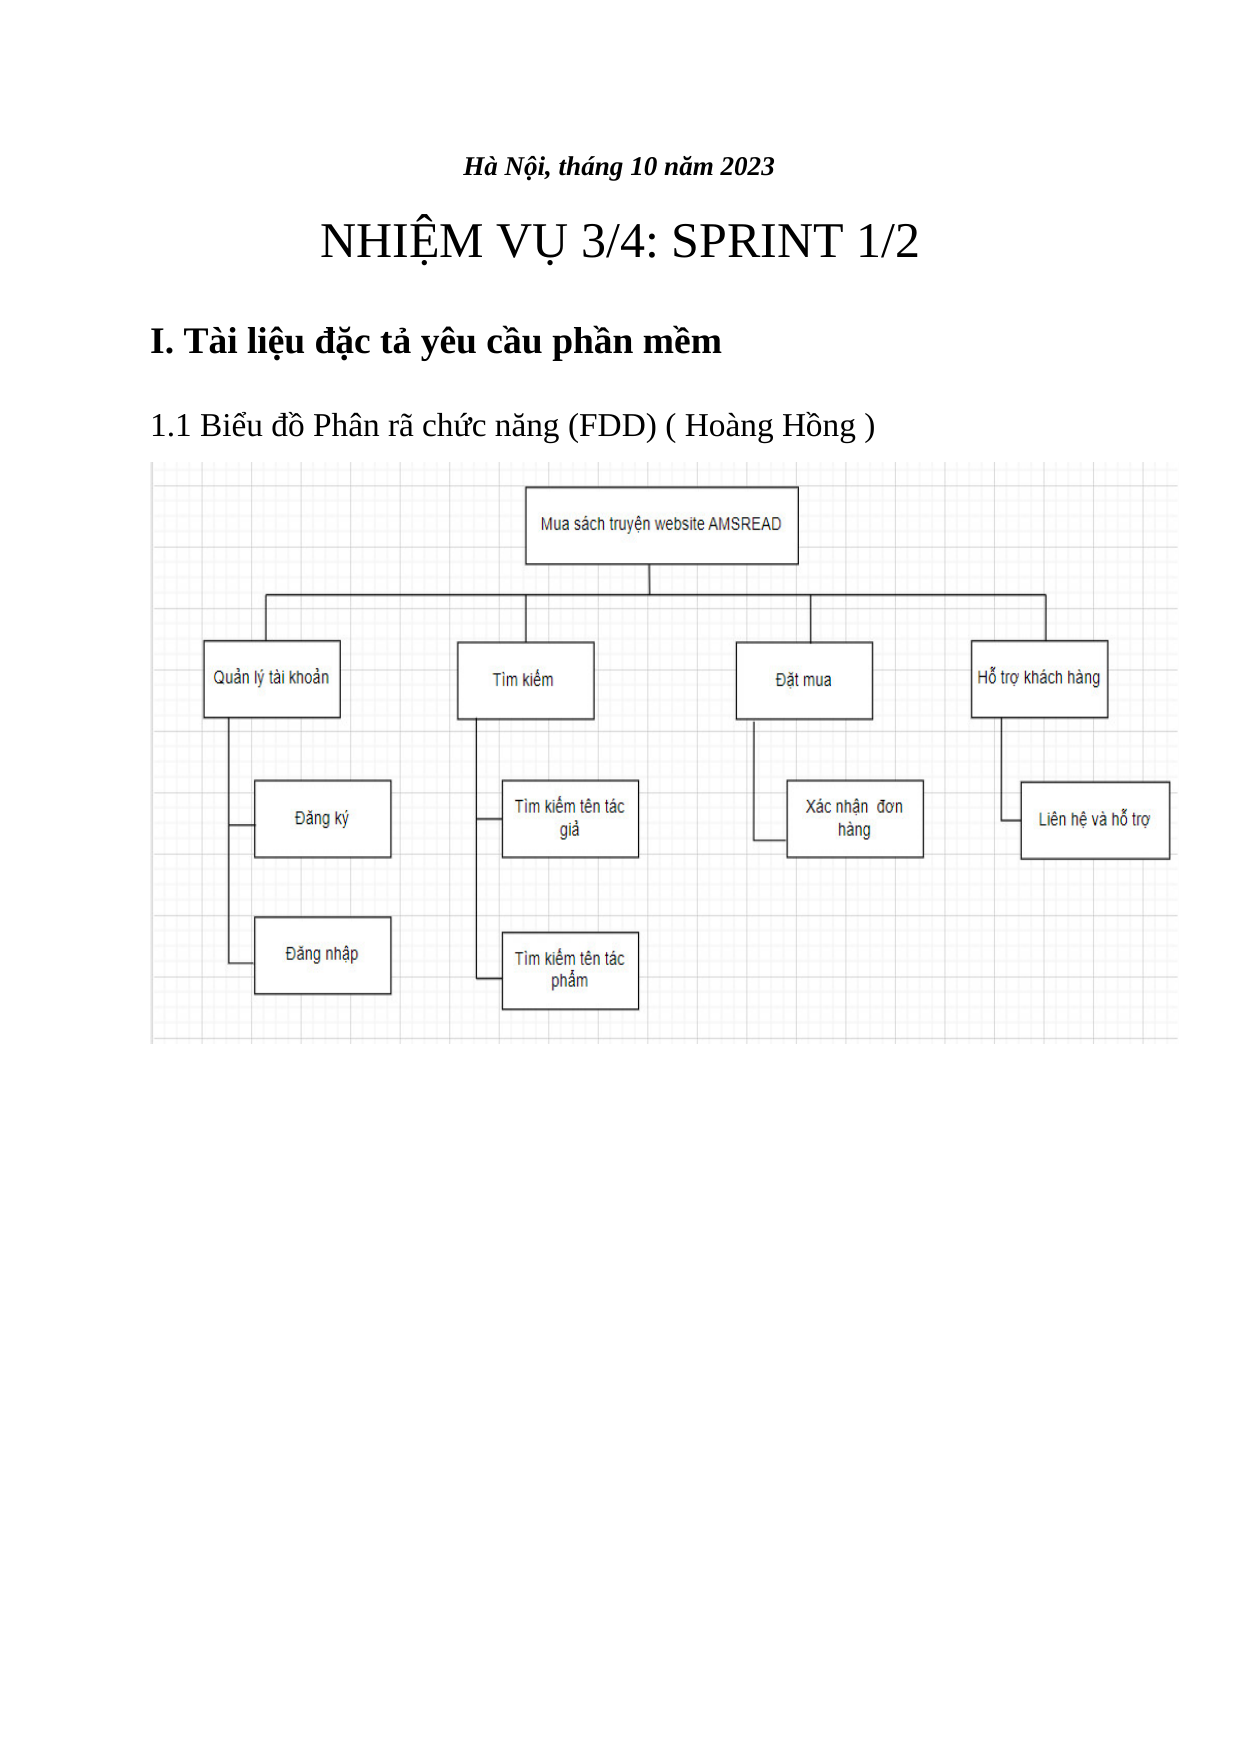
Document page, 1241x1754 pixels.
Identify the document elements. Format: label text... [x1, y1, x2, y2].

subtitle I. Tài liệu đặc tả yêu cầu phần mềm [150, 318, 1090, 362]
text Hà Nội, tháng 10 năm 2023 [150, 150, 1090, 181]
title NHIỆM VỤ 3/4: SPRINT 1/2 [150, 211, 1090, 268]
picture [150, 462, 1179, 1044]
subtitle 1.1 Biểu đồ Phân rã chức năng (FDD) ( Hoàng Hồng ) [150, 406, 1090, 444]
